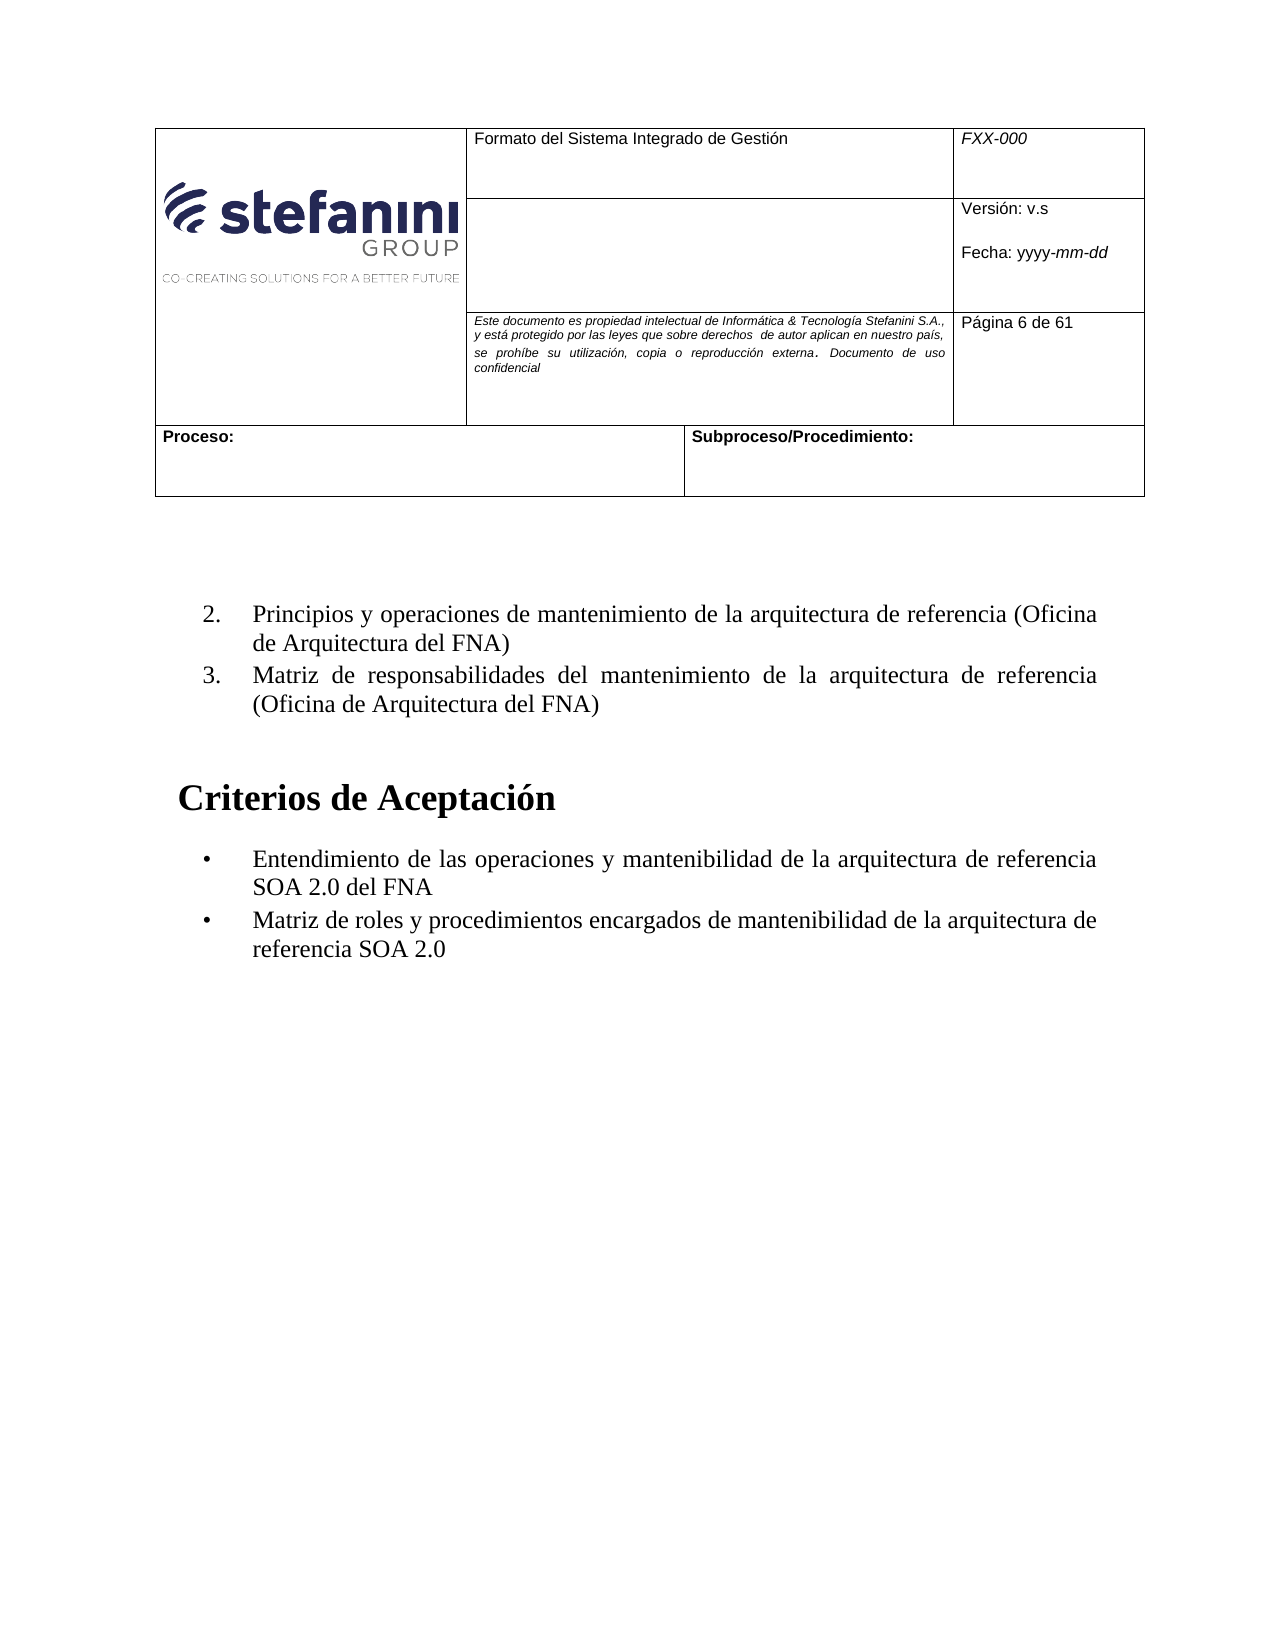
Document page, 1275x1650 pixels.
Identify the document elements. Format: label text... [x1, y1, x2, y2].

list Entendimiento de las operaciones y mantenibilidad de la arquitectura de referencia SOA 2.0 del FNA [202, 844, 1098, 901]
subtitle Criterios de Aceptación [177, 776, 1098, 819]
list Matriz de responsabilidades del mantenimiento de la arquitectura de referencia (Oficina de Arquitectura del FNA) [202, 661, 1098, 718]
list Matriz de roles y procedimientos encargados de mantenibilidad de la arquitectura de referencia SOA 2.0 [202, 905, 1098, 962]
picture [162, 182, 460, 286]
list Principios y operaciones de mantenimiento de la arquitectura de referencia (Oficina de Arquitectura del FNA) [202, 599, 1098, 657]
